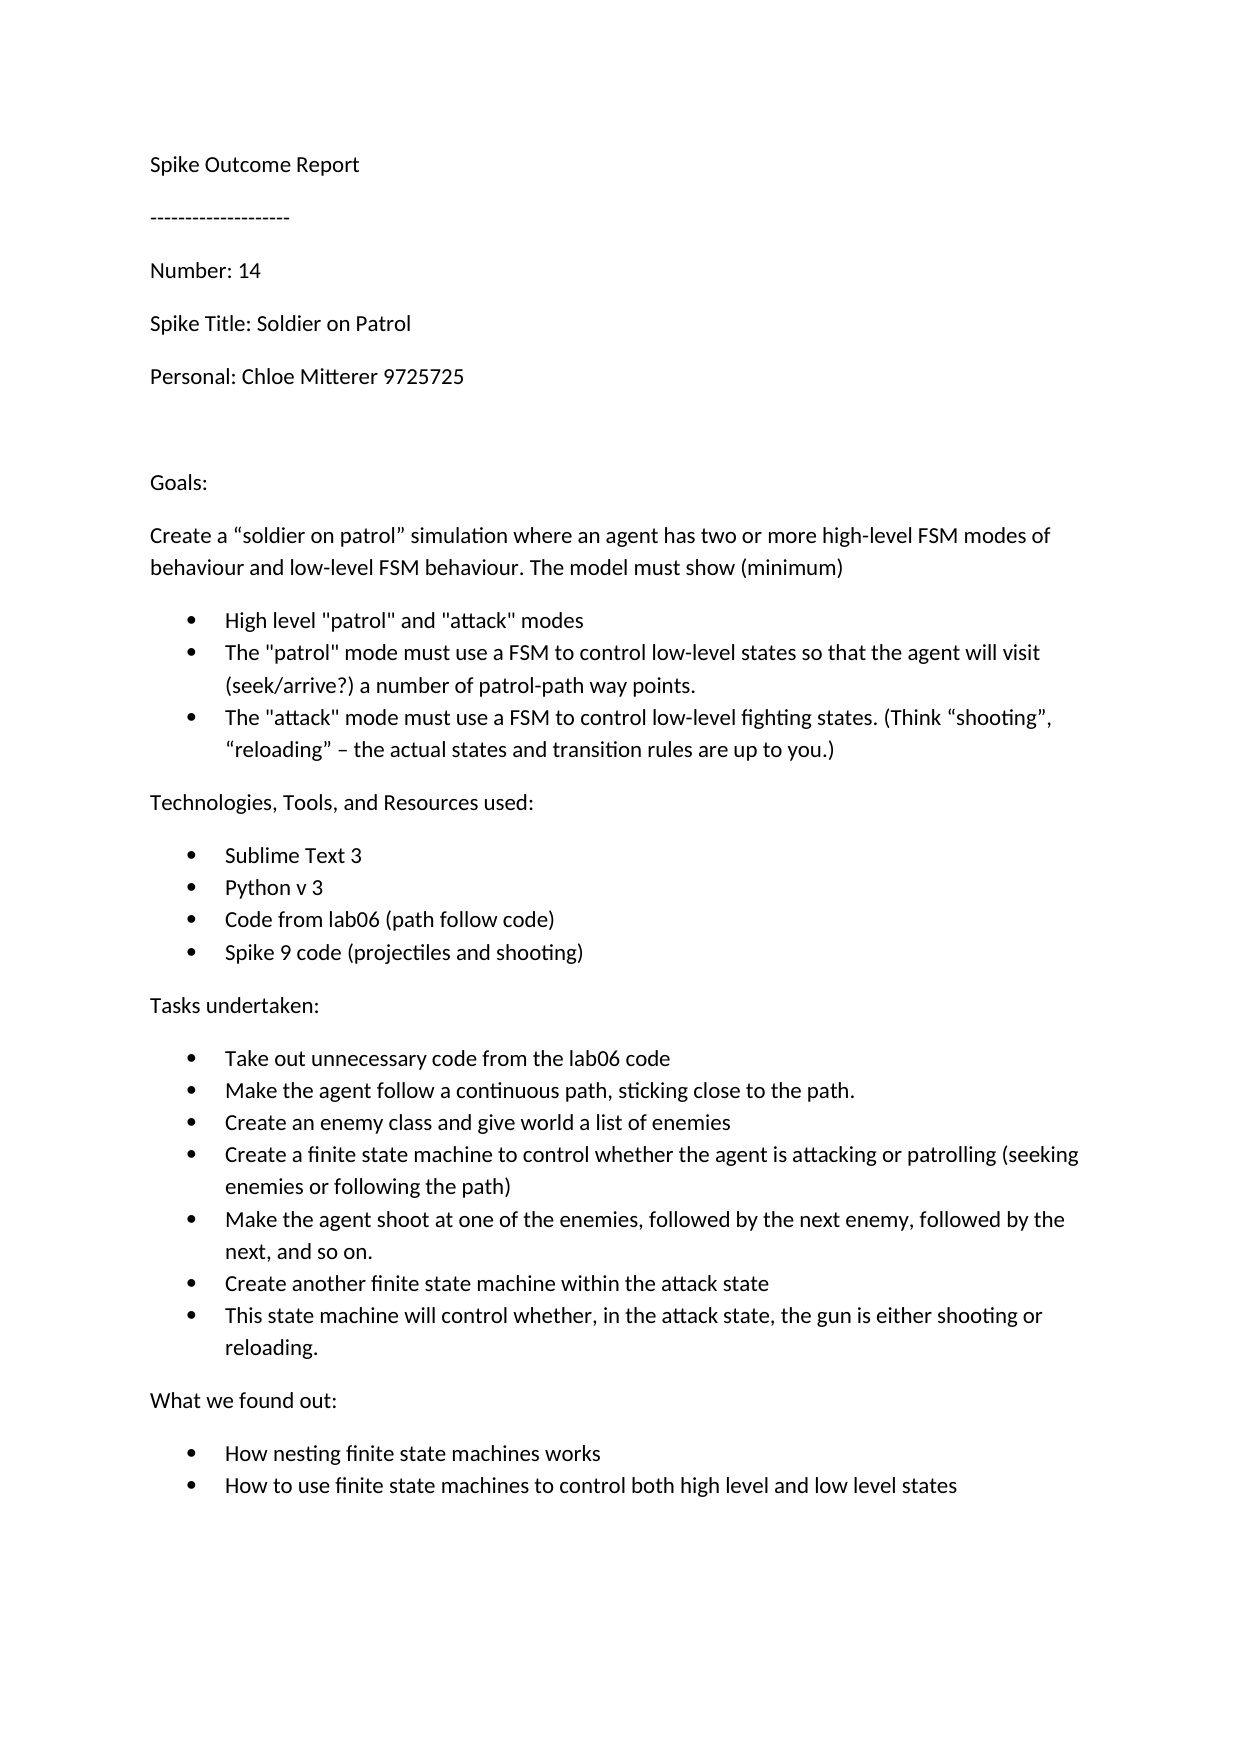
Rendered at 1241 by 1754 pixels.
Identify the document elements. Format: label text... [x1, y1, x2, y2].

text -------------------- [150, 203, 1090, 231]
list The "attack" mode must use a FSM to control low-level fighting states. (Think “shooting”, “reloading” – the actual states and transition rules are up to you.) [187, 703, 1090, 763]
text Spike Outcome Report [150, 150, 1090, 178]
list Python v 3 [187, 873, 1090, 901]
list How to use finite state machines to control both high level and low level states [187, 1472, 1090, 1500]
list Spike 9 code (projectiles and shooting) [187, 938, 1090, 966]
text What we found out: [150, 1386, 1090, 1414]
list Make the agent follow a continuous path, sticking close to the path. [187, 1076, 1090, 1104]
list Sublime Text 3 [187, 841, 1090, 869]
list This state machine will control whether, in the attack state, the gun is either shooting or reloading. [187, 1301, 1090, 1361]
list Code from lab06 (path follow code) [187, 906, 1090, 933]
list Create an enemy class and give world a list of enemies [187, 1108, 1090, 1136]
list Create a finite state machine to control whether the agent is attacking or patrolling (seeking enemies or following the path) [187, 1140, 1090, 1201]
text Number: 14 [150, 256, 1090, 284]
text Personal: Chloe Mitterer 9725725 [150, 362, 1090, 390]
list Create another finite state machine within the attack state [187, 1269, 1090, 1297]
list How nesting finite state machines works [187, 1439, 1090, 1467]
text Goals: [150, 468, 1090, 496]
text Technologies, Tools, and Resources used: [150, 788, 1090, 816]
list Take out unnecessary code from the lab06 code [187, 1044, 1090, 1072]
list Make the agent shoot at one of the enemies, followed by the next enemy, followed by the next, and so on. [187, 1205, 1090, 1265]
text Tasks undertaken: [150, 991, 1090, 1019]
list The "patrol" mode must use a FSM to control low-level states so that the agent will visit (seek/arrive?) a number of patrol-path way points. [187, 638, 1090, 699]
list High level "patrol" and "attack" modes [187, 606, 1090, 634]
text Create a “soldier on patrol” simulation where an agent has two or more high-level FSM modes of behaviour and low-level FSM behaviour. The model must show (minimum) [150, 521, 1090, 581]
text Spike Title: Soldier on Patrol [150, 309, 1090, 337]
